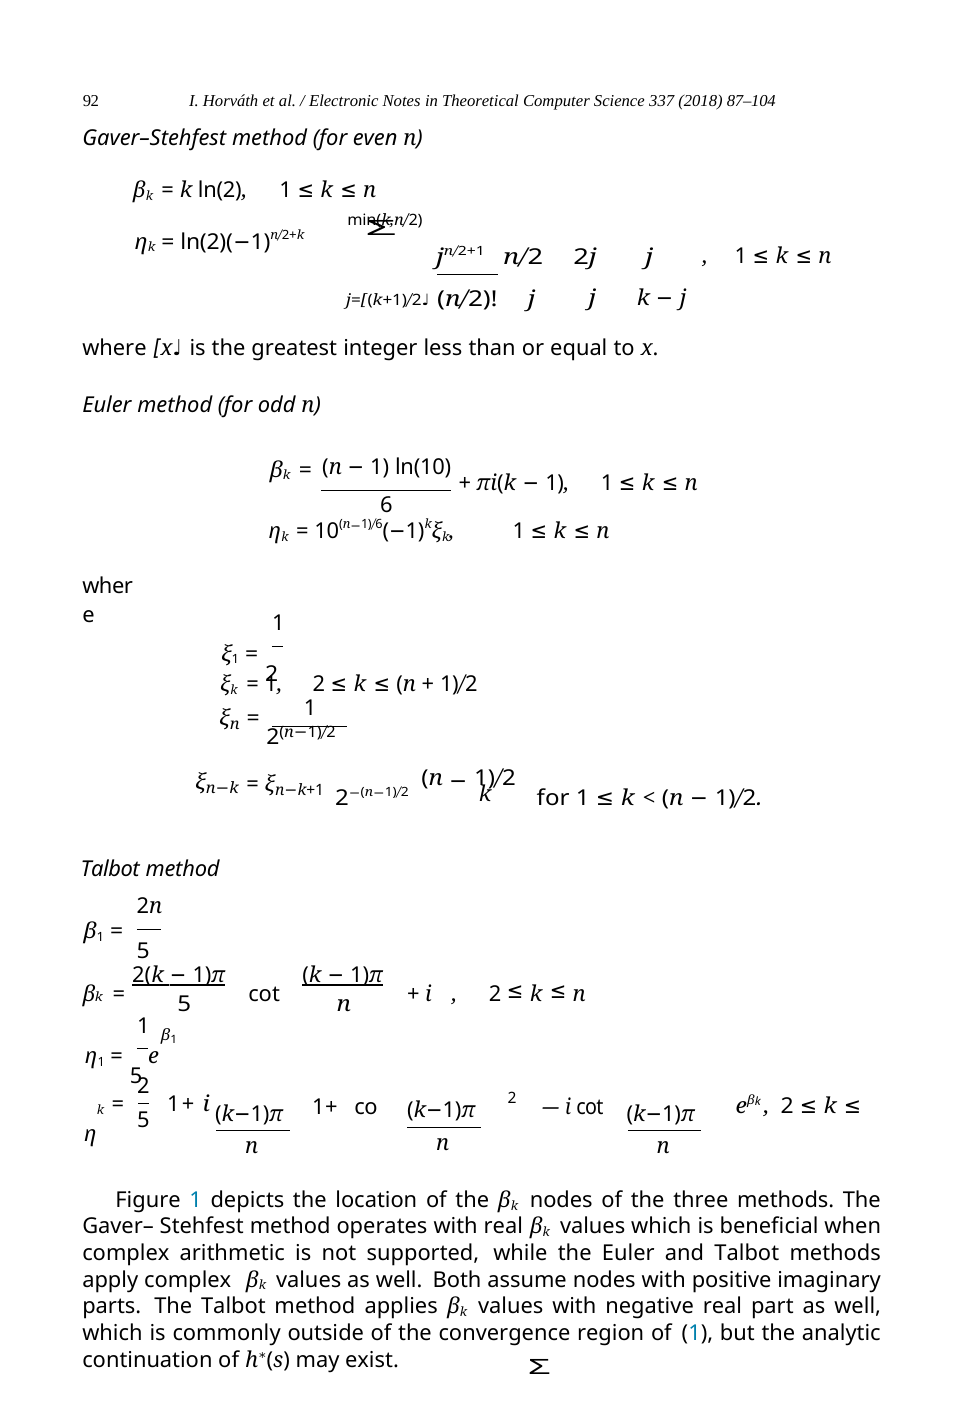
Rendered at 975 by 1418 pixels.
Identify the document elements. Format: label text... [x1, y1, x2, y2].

text β = 2(k − 1)π cot (k − 1)π + i , 2 ≤ k ≤ n [82, 957, 904, 989]
text (n/2)! j [437, 288, 537, 311]
text Euler method (for odd n) [82, 389, 904, 419]
text Gaver–Stehfest method (for even n) [82, 122, 904, 151]
text ξn = 2(n−1)/2 [219, 719, 904, 742]
text ξk = 1, 2 ≤ k ≤ (n + 1)/2 [220, 668, 904, 697]
text + πi(k − 1), 1 ≤ k ≤ n [458, 479, 904, 494]
text where [82, 570, 143, 629]
text , 1 ≤ k ≤ n [686, 245, 904, 268]
text ηk = ln(2)(−1)n/2+k [134, 231, 422, 254]
text βk = k ln(2), 1 ≤ k ≤ n [132, 174, 422, 204]
text = ξn−k+1 [246, 768, 334, 802]
list β1 [137, 1017, 904, 1037]
text min(k,n/2) [71, 209, 422, 230]
text βk = [71, 454, 313, 483]
text 1 [304, 697, 904, 719]
text 2−(n−1)/2 (n − 1)/2 for 1 ≤ k < (n − 1)/2. [335, 749, 904, 812]
text j k − j [588, 288, 904, 310]
text (k−1)π [608, 1074, 904, 1127]
text ξ1 = 2 [221, 635, 904, 668]
text k 5 n [94, 989, 904, 1017]
text ξn−k [71, 766, 239, 800]
text η1 = 5 e [84, 1037, 171, 1070]
text where [x♩ is the greatest integer less than or equal to x. [82, 332, 904, 362]
text β1 = 5 [83, 918, 904, 943]
text 2n [71, 896, 228, 918]
text ηk = 10(n−1)/6(−1)kξk, 1 ≤ k ≤ n [268, 517, 904, 544]
text (k−1)π 2 [387, 1071, 541, 1124]
text (k−1)π [215, 1074, 316, 1127]
text Talbot method [71, 853, 229, 883]
text Figure 1 depicts the location of the βk nodes of the three methods. The Gaver– Stehfest method operates with real βk values which is beneficial when complex arithmetic is not supported, while the Euler and Talbot methods apply complex βk values as well. Both assume nodes with positive imaginary parts. The Talbot method applies βk values with negative real part as well, which is commonly outside of the convergence region of (1), but the analytic continuation of h∗(s) may exist. [82, 1186, 881, 1374]
text 6 [317, 494, 456, 517]
text jn/2+1 n/2 2j j [436, 225, 666, 271]
text (n − 1) ln(10) [317, 456, 456, 479]
text 1 [272, 612, 904, 635]
text j=[(k+1)/2♩ [71, 288, 430, 310]
